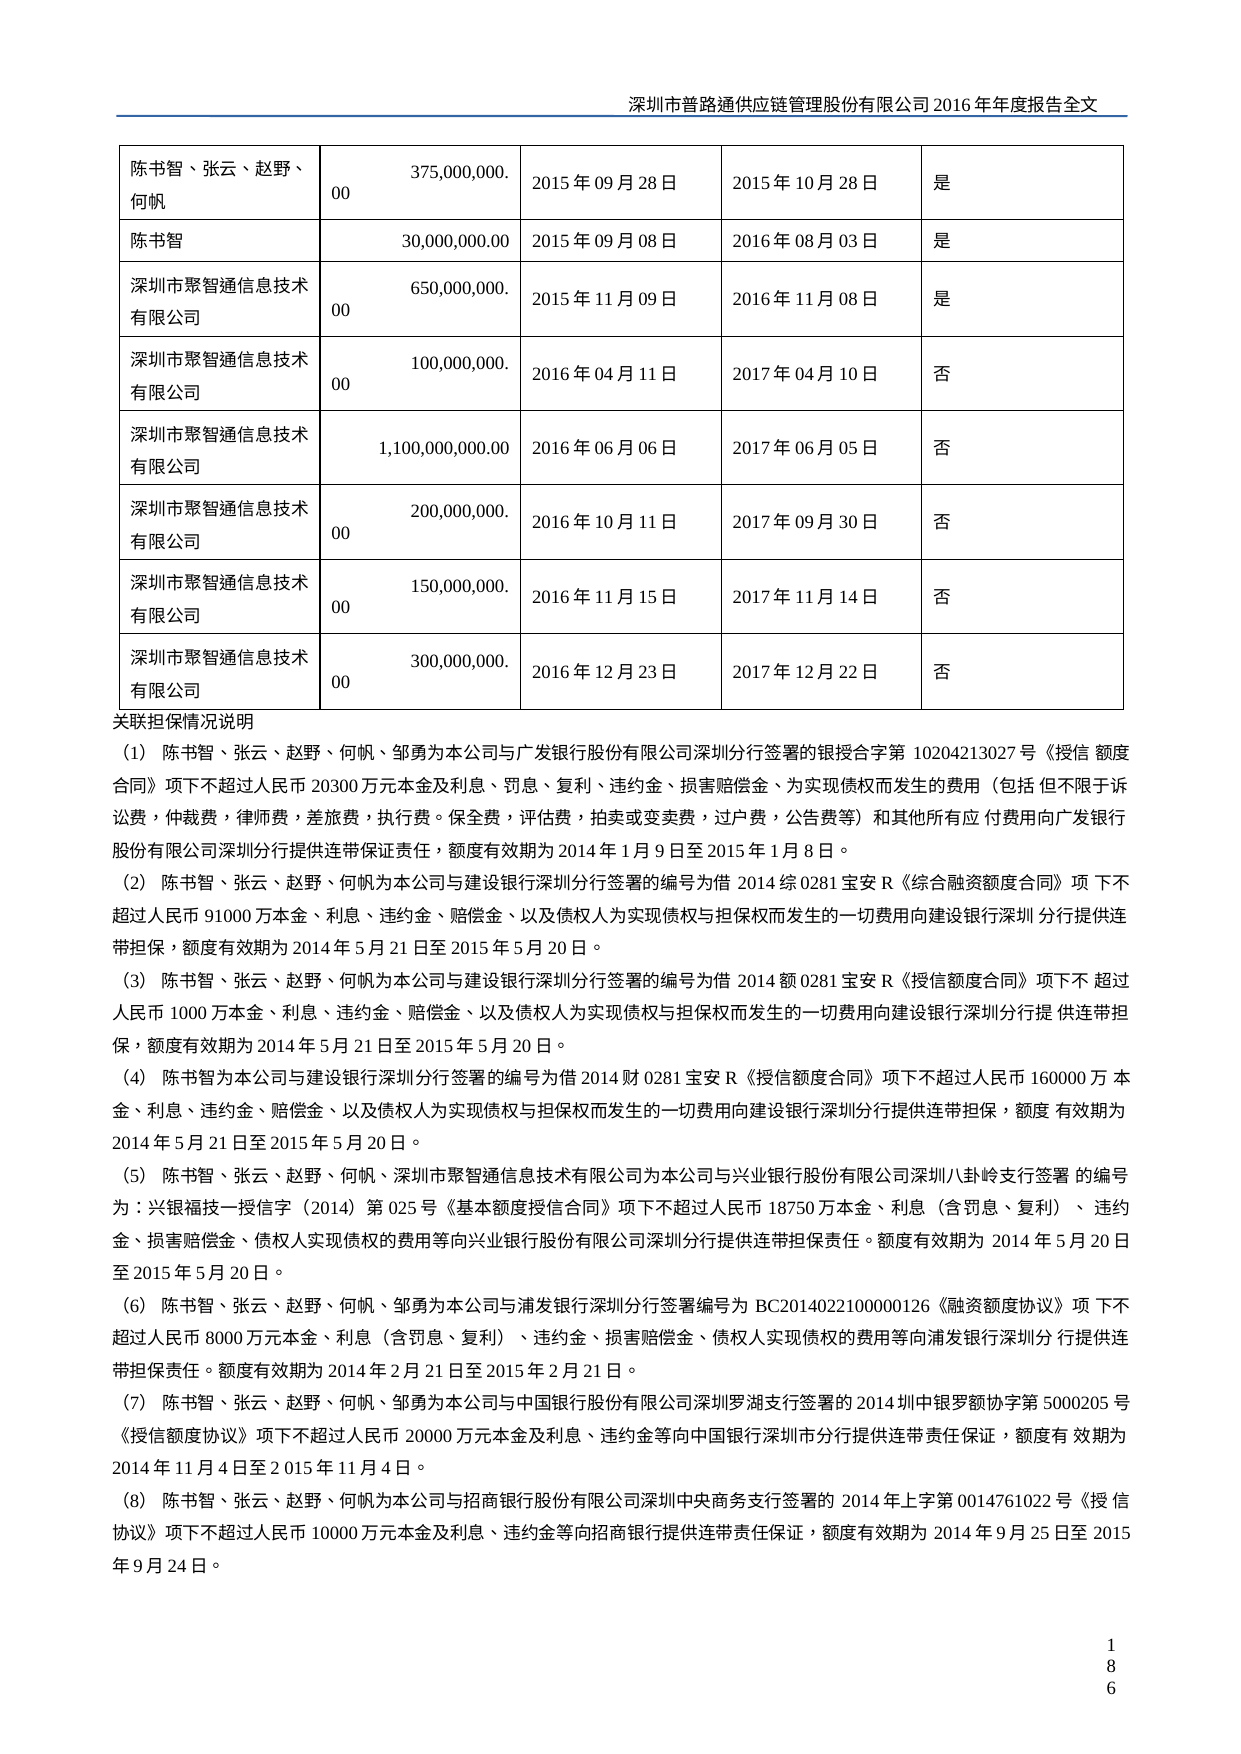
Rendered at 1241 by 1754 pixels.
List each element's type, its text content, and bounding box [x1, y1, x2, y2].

text （1） 陈书智、张云、赵野、何帆、邹勇为本公司与广发银行股份有限公司深圳分行签署的银授合字第10204213027号《授信 额度合同》项下不超过人民币20300万元本金及利息、罚息、复利、违约金、损害赔偿金、为实现债权而发生的费用（包括 但不限于诉讼费，仲裁费，律师费，差旅费，执行费。保全费，评估费，拍卖或变卖费，过户费，公告费等）和其他所有应 付费用向广发银行股份有限公司深圳分行提供连带保证责任，额度有效期为2014年1月9日至2015年1月8日。 [112, 734, 1131, 864]
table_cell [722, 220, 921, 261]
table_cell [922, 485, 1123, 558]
text 关联担保情况说明 [112, 709, 1131, 734]
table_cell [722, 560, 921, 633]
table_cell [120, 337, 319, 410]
text （6） 陈书智、张云、赵野、何帆、邹勇为本公司与浦发银行深圳分行签署编号为BC2014022100000126《融资额度协议》项 下不超过人民币8000万元本金、利息（含罚息、复利）、违约金、损害赔偿金、债权人实现债权的费用等向浦发银行深圳分 行提供连带担保责任。额度有效期为2014年2月21日至2015年2月21日。 [112, 1286, 1131, 1384]
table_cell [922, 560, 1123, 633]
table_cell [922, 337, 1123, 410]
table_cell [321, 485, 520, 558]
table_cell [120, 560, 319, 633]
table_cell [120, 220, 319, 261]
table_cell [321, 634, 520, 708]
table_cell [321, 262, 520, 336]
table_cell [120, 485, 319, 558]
text （5） 陈书智、张云、赵野、何帆、深圳市聚智通信息技术有限公司为本公司与兴业银行股份有限公司深圳八卦岭支行签署 的编号为：兴银福技一授信字（2014）第025号《基本额度授信合同》项下不超过人民币18750万本金、利息（含罚息、复利）、 违约金、损害赔偿金、债权人实现债权的费用等向兴业银行股份有限公司深圳分行提供连带担保责任。额度有效期为2014 年5月20日至2015年5月20日。 [112, 1156, 1131, 1286]
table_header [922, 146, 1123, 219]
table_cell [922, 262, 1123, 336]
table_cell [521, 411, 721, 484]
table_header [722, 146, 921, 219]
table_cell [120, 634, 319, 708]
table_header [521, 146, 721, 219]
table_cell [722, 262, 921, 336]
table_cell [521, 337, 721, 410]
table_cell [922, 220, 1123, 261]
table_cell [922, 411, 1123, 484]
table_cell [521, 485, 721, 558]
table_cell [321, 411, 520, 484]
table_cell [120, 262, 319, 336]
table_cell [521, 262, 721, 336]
text （4） 陈书智为本公司与建设银行深圳分行签署的编号为借2014财0281宝安R《授信额度合同》项下不超过人民币160000万 本金、利息、违约金、赔偿金、以及债权人为实现债权与担保权而发生的一切费用向建设银行深圳分行提供连带担保，额度 有效期为2014年5月21日至2015年5月20日。 [112, 1059, 1131, 1156]
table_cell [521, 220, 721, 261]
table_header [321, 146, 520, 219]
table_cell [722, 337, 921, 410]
text （8） 陈书智、张云、赵野、何帆为本公司与招商银行股份有限公司深圳中央商务支行签署的2014年上字第0014761022号《授 信协议》项下不超过人民币10000万元本金及利息、违约金等向招商银行提供连带责任保证，额度有效期为2014年9月25日至 2015年9月24日。 [112, 1481, 1131, 1579]
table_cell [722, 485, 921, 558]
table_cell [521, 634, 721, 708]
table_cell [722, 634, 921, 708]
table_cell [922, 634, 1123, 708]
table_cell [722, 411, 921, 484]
text （3） 陈书智、张云、赵野、何帆为本公司与建设银行深圳分行签署的编号为借2014额0281宝安R《授信额度合同》项下不 超过人民币1000万本金、利息、违约金、赔偿金、以及债权人为实现债权与担保权而发生的一切费用向建设银行深圳分行提 供连带担保，额度有效期为2014年5月21日至2015年5月20日。 [112, 961, 1131, 1059]
text （7） 陈书智、张云、赵野、何帆、邹勇为本公司与中国银行股份有限公司深圳罗湖支行签署的2014圳中银罗额协字第5000205 号《授信额度协议》项下不超过人民币20000万元本金及利息、违约金等向中国银行深圳市分行提供连带责任保证，额度有 效期为2014年11月4日至2 015年11月4日。 [112, 1384, 1131, 1481]
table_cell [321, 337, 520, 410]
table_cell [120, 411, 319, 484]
text （2） 陈书智、张云、赵野、何帆为本公司与建设银行深圳分行签署的编号为借2014综0281宝安R《综合融资额度合同》项 下不超过人民币91000万本金、利息、违约金、赔偿金、以及债权人为实现债权与担保权而发生的一切费用向建设银行深圳 分行提供连带担保，额度有效期为2014年5月21日至2015年5月20日。 [112, 864, 1131, 961]
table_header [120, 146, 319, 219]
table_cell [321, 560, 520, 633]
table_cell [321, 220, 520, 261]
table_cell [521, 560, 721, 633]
